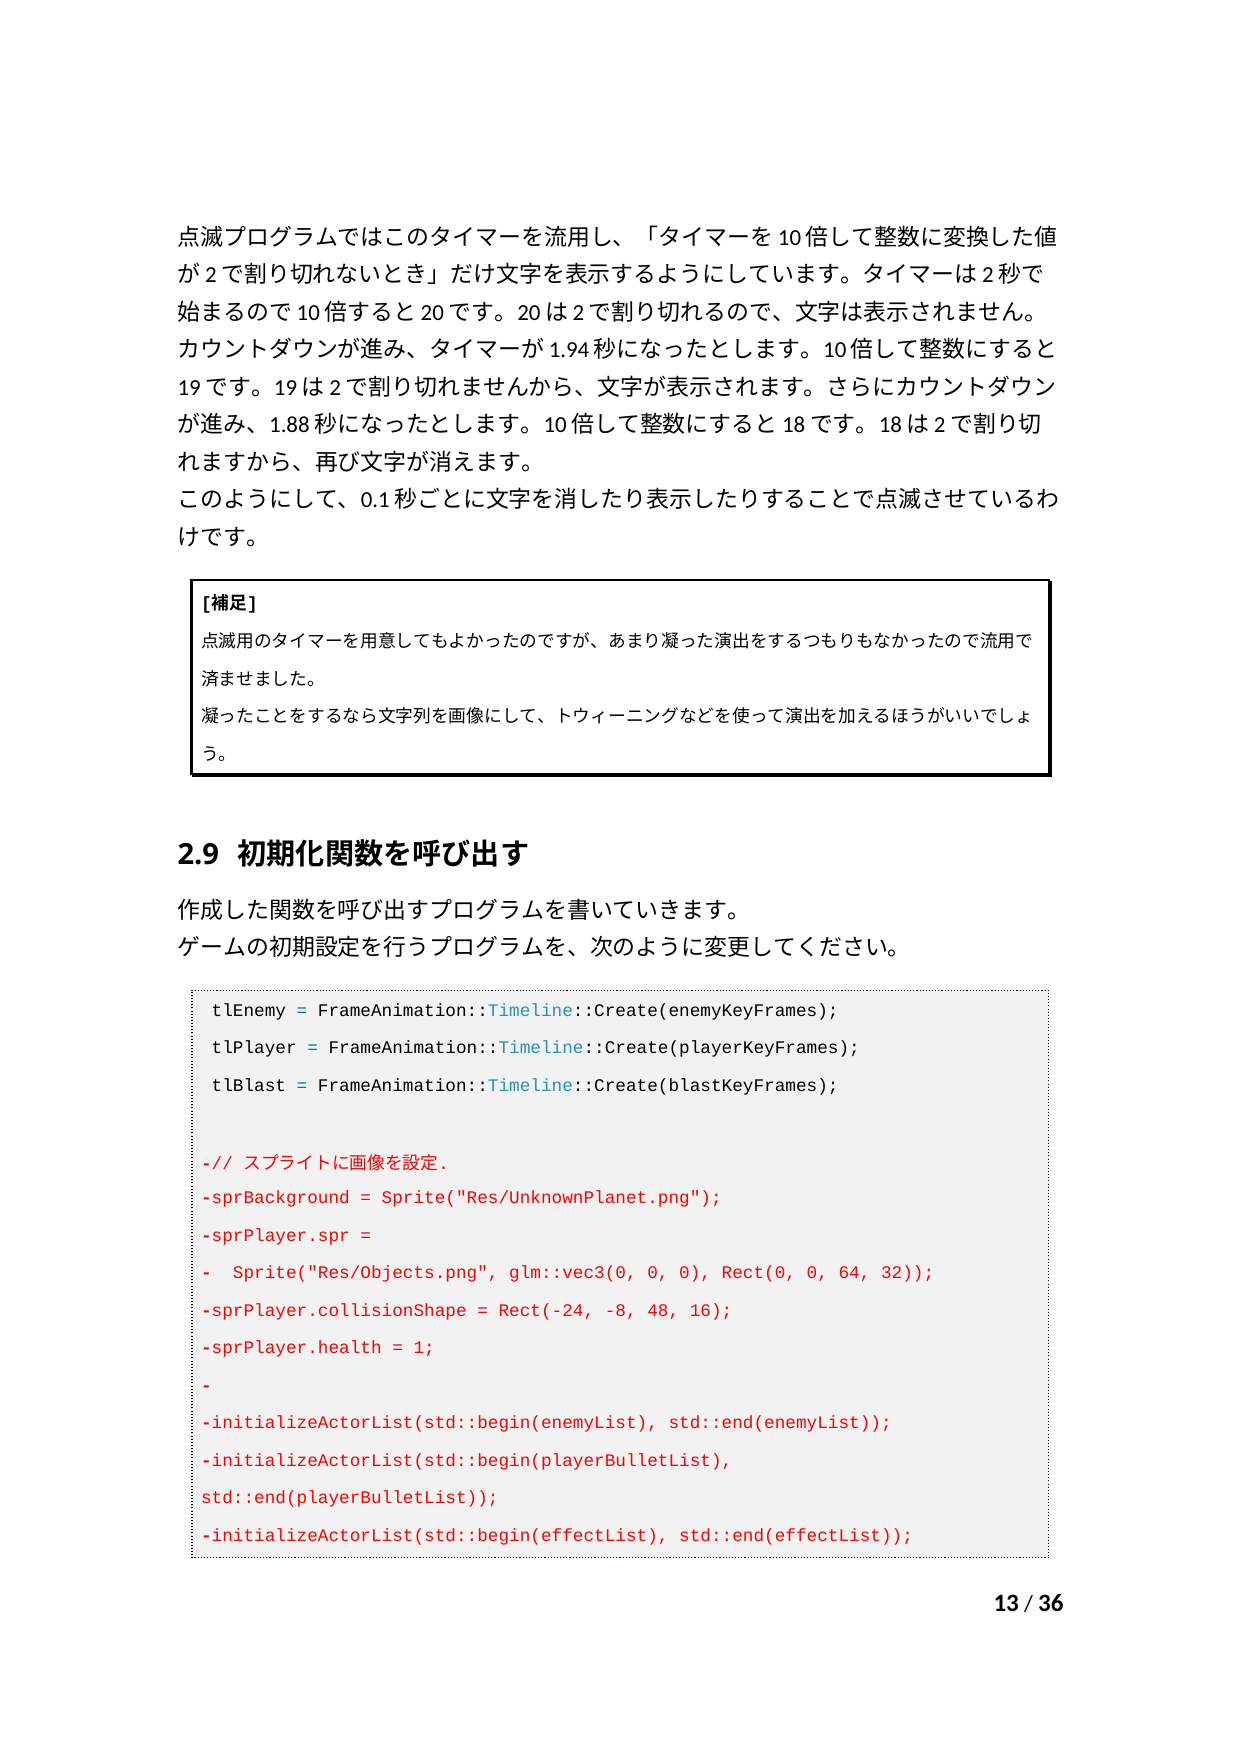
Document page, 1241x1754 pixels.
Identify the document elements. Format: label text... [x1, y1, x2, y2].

text [補足] 点滅用のタイマーを用意してもよかったのですが、あまり凝った演出をするつもりもなかったので流用で済ませました。 凝ったことをするなら文字列を画像にして、トウィーニングなどを使って演出を加えるほうがいいでしょう。 [193, 581, 1048, 773]
text 作成した関数を呼び出すプログラムを書いていきます。 ゲームの初期設定を行うプログラムを、次のように変更してください。 [177, 890, 1063, 965]
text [177, 217, 1063, 554]
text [191, 990, 1049, 1558]
subtitle 初期化関数を呼び出す [177, 815, 1063, 890]
